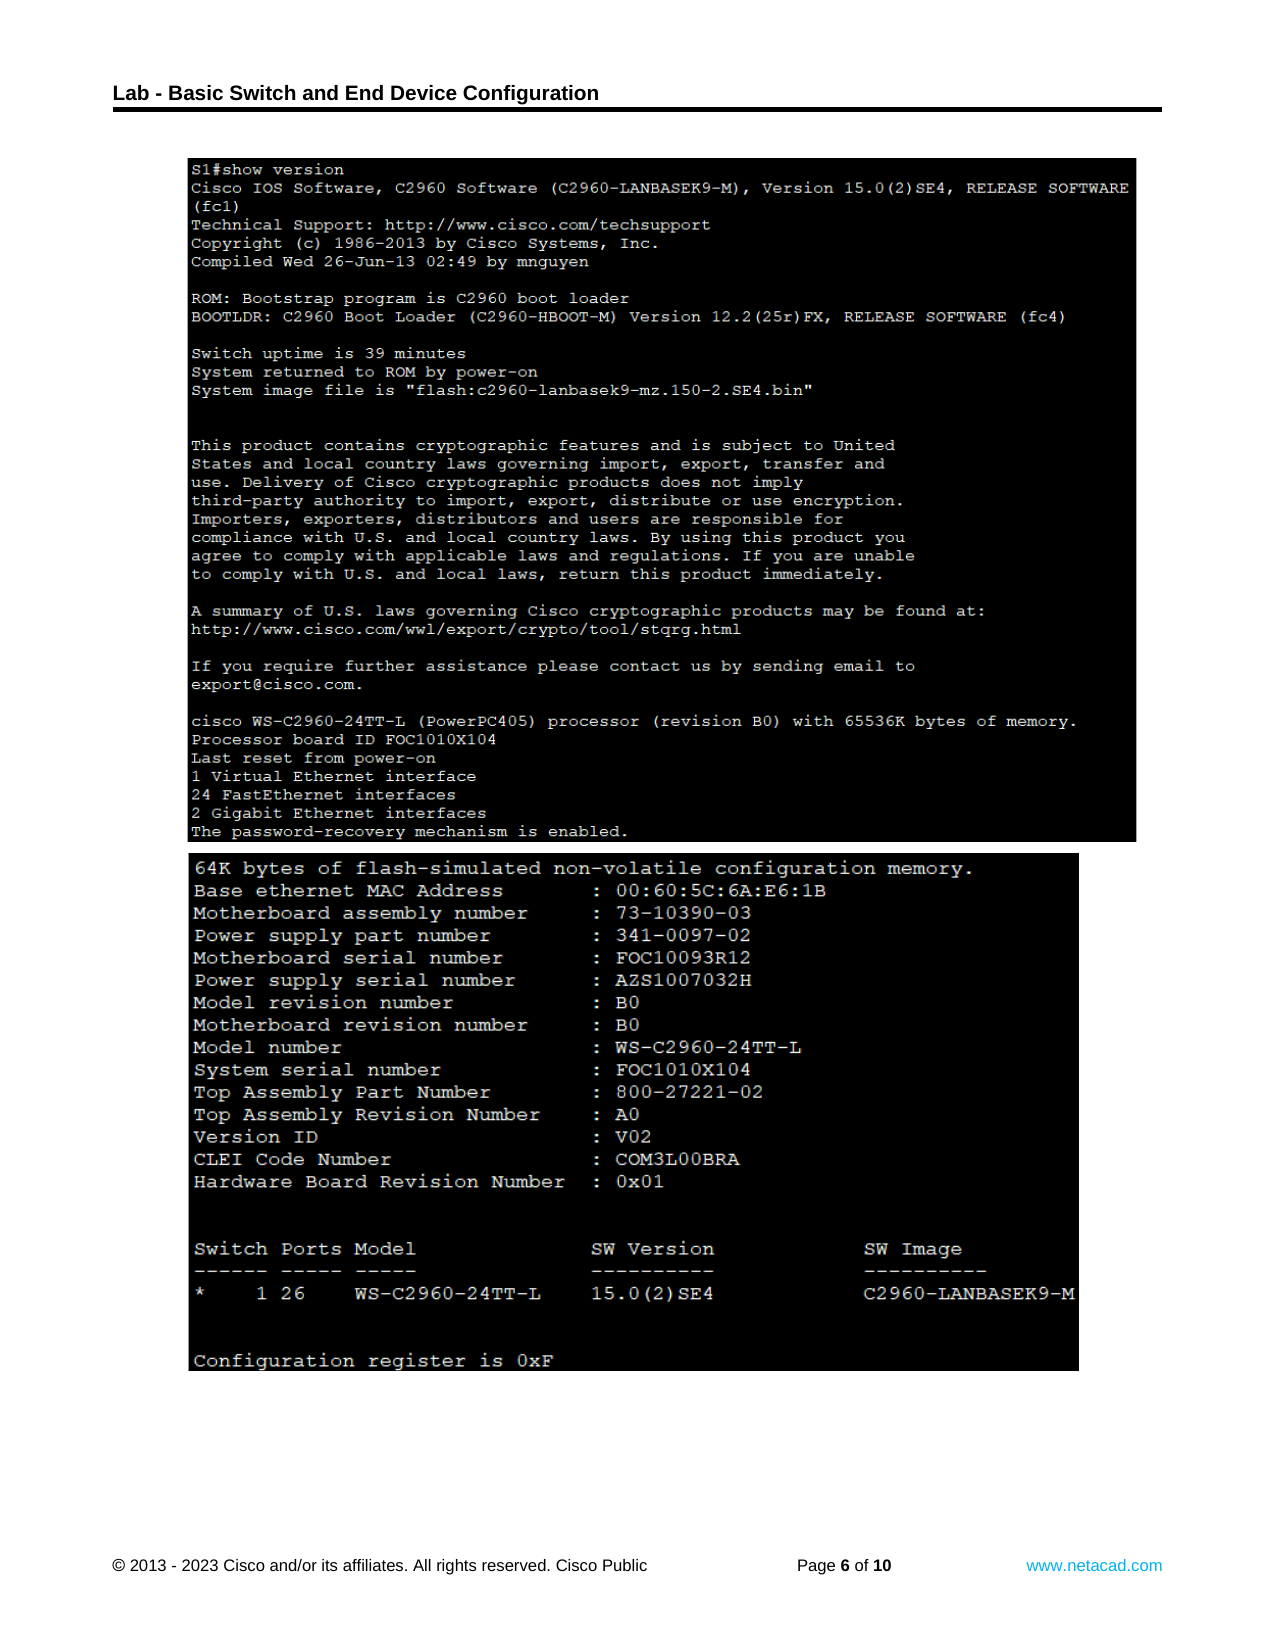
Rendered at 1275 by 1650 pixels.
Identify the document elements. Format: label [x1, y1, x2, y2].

picture [187, 158, 1137, 842]
picture [187, 853, 1079, 1371]
